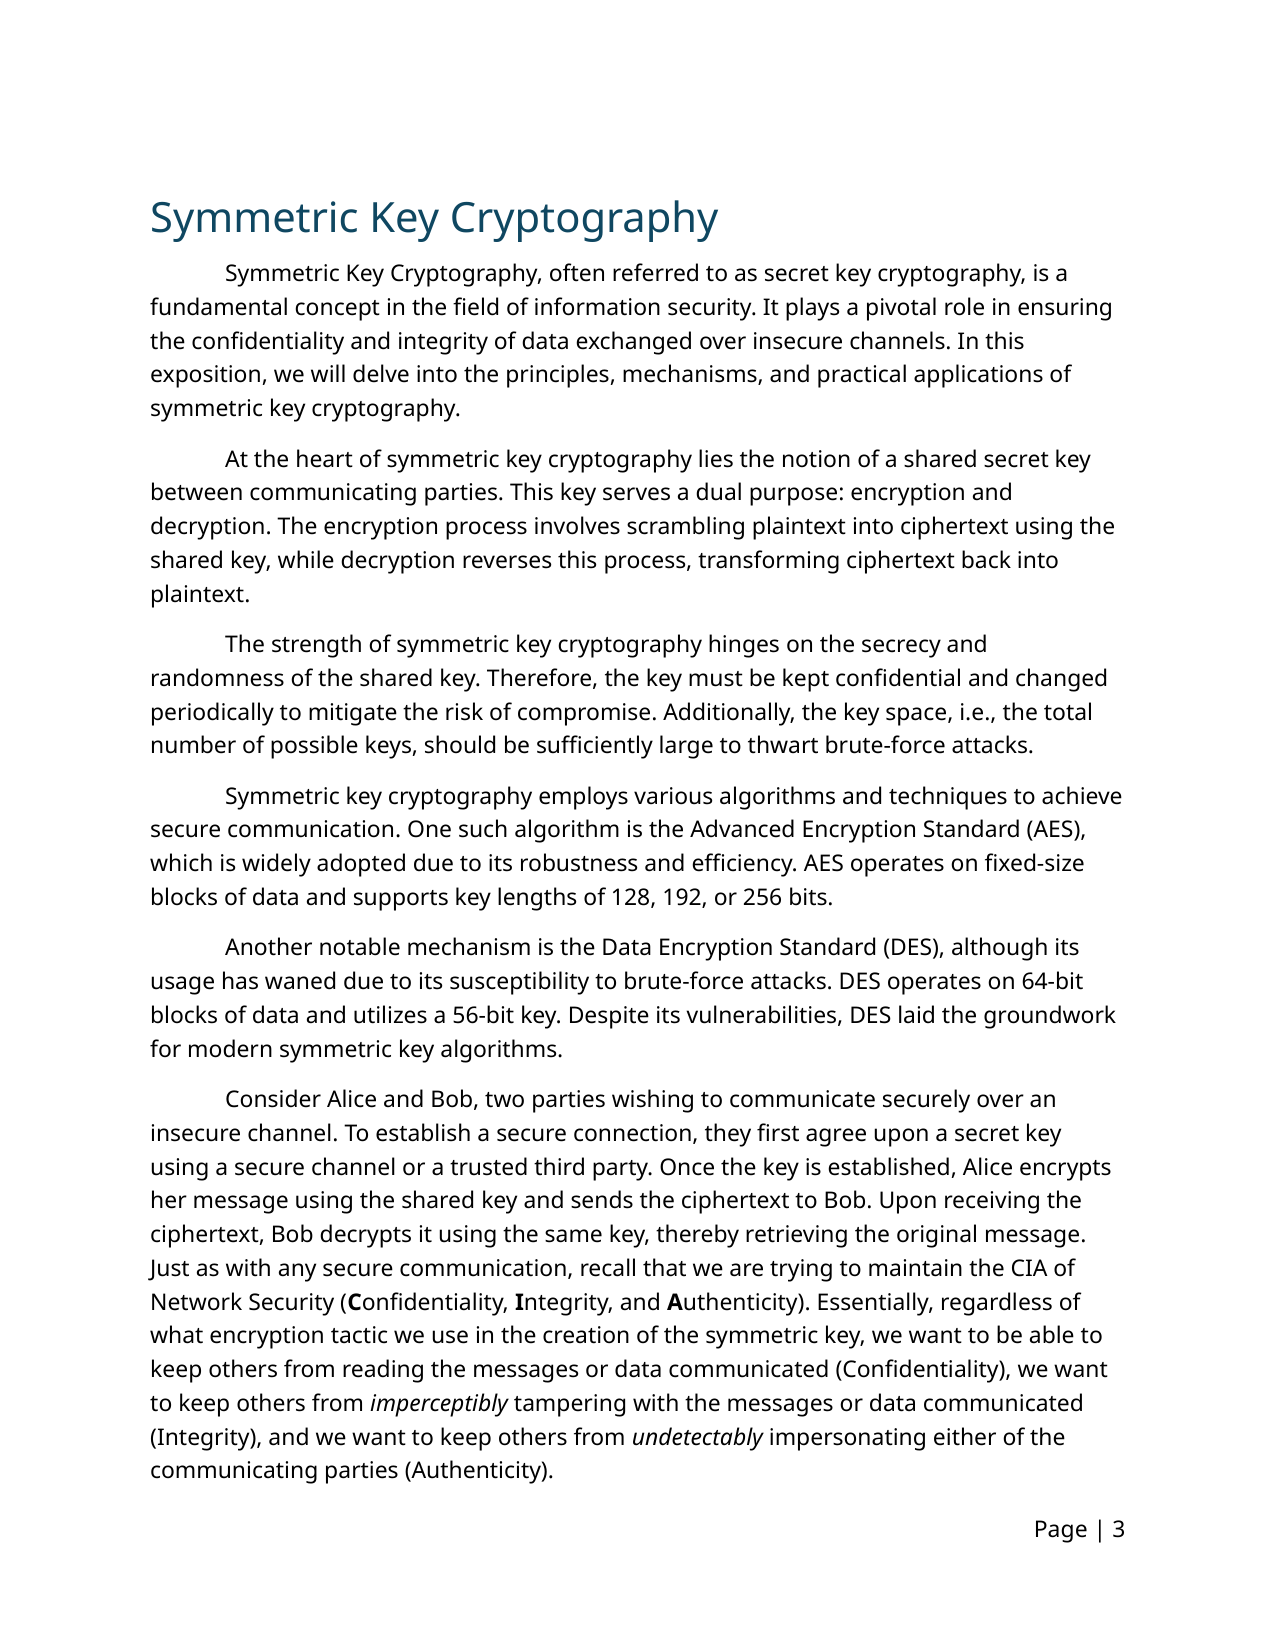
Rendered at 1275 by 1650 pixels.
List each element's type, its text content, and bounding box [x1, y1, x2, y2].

text Another notable mechanism is the Data Encryption Standard (DES), although its usage has waned due to its susceptibility to brute-force attacks. DES operates on 64-bit blocks of data and utilizes a 56-bit key. Despite its vulnerabilities, DES laid the groundwork for modern symmetric key algorithms. [150, 931, 1125, 1064]
text Symmetric key cryptography employs various algorithms and techniques to achieve secure communication. One such algorithm is the Advanced Encryption Standard (AES), which is widely adopted due to its robustness and efficiency. AES operates on fixed-size blocks of data and supports key lengths of 128, 192, or 256 bits. [150, 779, 1125, 912]
text At the heart of symmetric key cryptography lies the notion of a shared secret key between communicating parties. This key serves a dual purpose: encryption and decryption. The encryption process involves scrambling plaintext into ciphertext using the shared key, while decryption reverses this process, transforming ciphertext back into plaintext. [150, 442, 1125, 609]
text The strength of symmetric key cryptography hinges on the secrecy and randomness of the shared key. Therefore, the key must be kept confidential and changed periodically to mitigate the risk of compromise. Additionally, the key space, i.e., the total number of possible keys, should be sufficiently large to thwart brute-force attacks. [150, 628, 1125, 760]
text Consider Alice and Bob, two parties wishing to communicate securely over an insecure channel. To establish a secure connection, they first agree upon a secret key using a secure channel or a trusted third party. Once the key is established, Alice encrypts her message using the shared key and sends the ciphertext to Bob. Upon receiving the ciphertext, Bob decrypts it using the same key, thereby retrieving the original message. Just as with any secure communication, recall that we are trying to maintain the CIA of Network Security (Confidentiality, Integrity, and Authenticity). Essentially, regardless of what encryption tactic we use in the creation of the symmetric key, we want to be able to keep others from reading the messages or data communicated (Confidentiality), we want to keep others from imperceptibly tampering with the messages or data communicated (Integrity), and we want to keep others from undetectably impersonating either of the communicating parties (Authenticity). [150, 1083, 1125, 1485]
text Symmetric Key Cryptography, often referred to as secret key cryptography, is a fundamental concept in the field of information security. It plays a pivotal role in ensuring the confidentiality and integrity of data exchanged over insecure channels. In this exposition, we will delve into the principles, mechanisms, and practical applications of symmetric key cryptography. [150, 257, 1125, 423]
subtitle Symmetric Key Cryptography [150, 187, 1125, 244]
